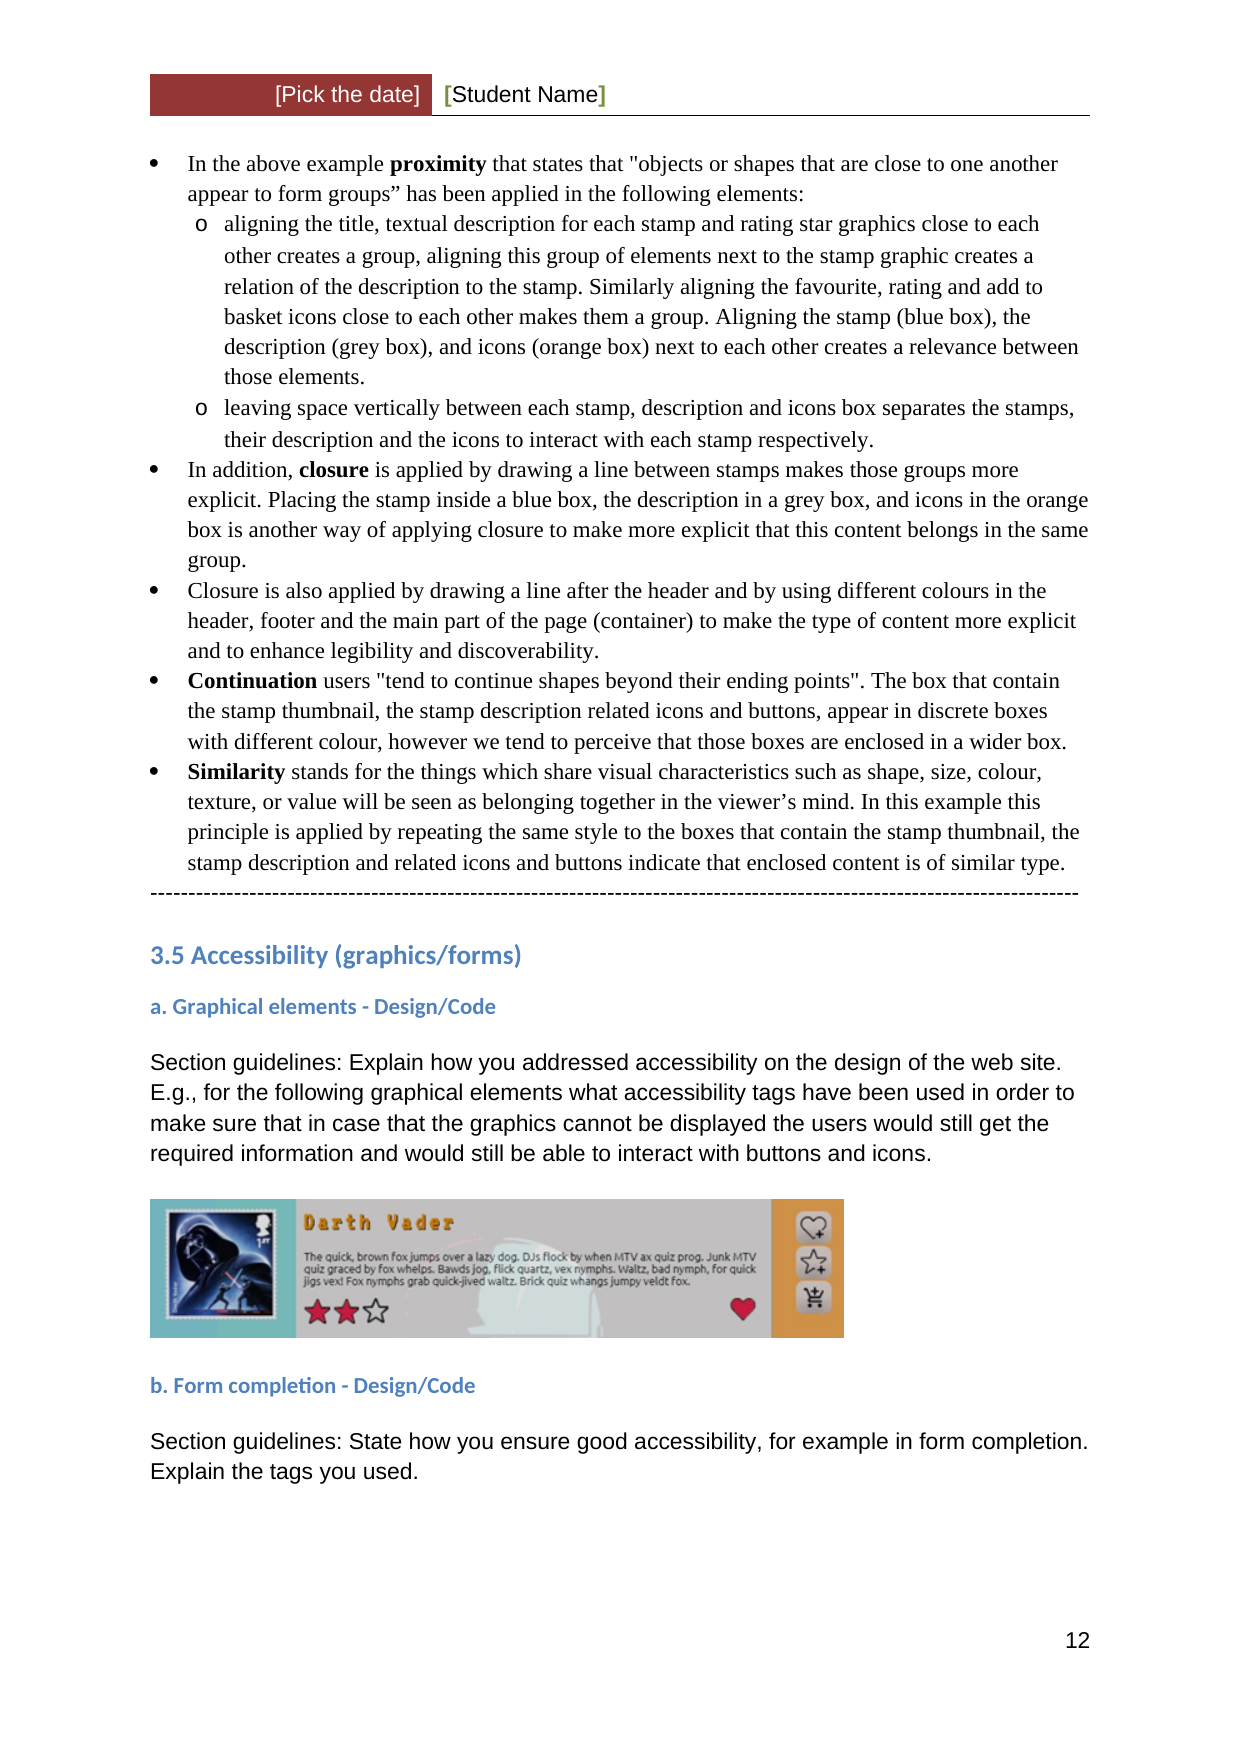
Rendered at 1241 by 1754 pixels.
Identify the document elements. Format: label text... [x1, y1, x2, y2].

text Section guidelines: Explain how you addressed accessibility on the design of the web site. E.g., for the following graphical elements what accessibility tags have been used in order to make sure that in case that the graphics cannot be displayed the users would still get the required information and would still be able to interact with buttons and icons. [150, 1049, 1090, 1166]
subtitle a. Graphical elements - Design/Code [150, 992, 1090, 1020]
list Similarity stands for the things which share visual characteristics such as shape, size, colour, texture, or value will be seen as belonging together in the viewer’s mind. In this example this principle is applied by repeating the same style to the boxes that contain the stamp thumbnail, the stamp description and related icons and buttons indicate that enclosed content is of similar type. [150, 758, 1090, 875]
subtitle b. Form completion - Design/Code [150, 1371, 1090, 1399]
subtitle 3.5 Accessibility (graphics/forms) [150, 938, 1090, 971]
list leaving space vertically between each stamp, description and icons box separates the stamps, their description and the icons to interact with each stamp respectively. [194, 393, 1090, 452]
list Closure is also applied by drawing a line after the header and by using different colours in the header, footer and the main part of the page (container) to make the type of content more explicit and to enhance legibility and discoverability. [150, 577, 1090, 663]
picture [150, 1199, 844, 1338]
list Continuation users "tend to continue shapes beyond their ending points". The box that contain the stamp thumbnail, the stamp description related icons and buttons, appear in discrete boxes with different colour, however we tend to perceive that those boxes are enclosed in a wider box. [150, 667, 1090, 754]
list aligning the title, textual description for each stamp and rating star graphics close to each other creates a group, aligning this group of elements next to the stamp graphic creates a relation of the description to the stamp. Similarly aligning the favourite, rating and add to basket icons close to each other makes them a group. Aligning the stamp (blue box), the description (grey box), and icons (orange box) next to each other creates a relevance between those elements. [194, 210, 1090, 390]
list In addition, closure is applied by drawing a line between stamps makes those groups more explicit. Placing the stamp inside a blue box, the description in a grey box, and icons in the orange box is another way of applying closure to make more explicit that this content belongs in the same group. [150, 456, 1090, 573]
text -------------------------------------------------------------------------------------------------------------------------- [150, 879, 1090, 905]
text Section guidelines: State how you ensure good accessibility, for example in form completion. Explain the tags you used. [150, 1428, 1090, 1485]
list In the above example proximity that states that "objects or shapes that are close to one another appear to form groups” has been applied in the following elements: [150, 150, 1090, 207]
